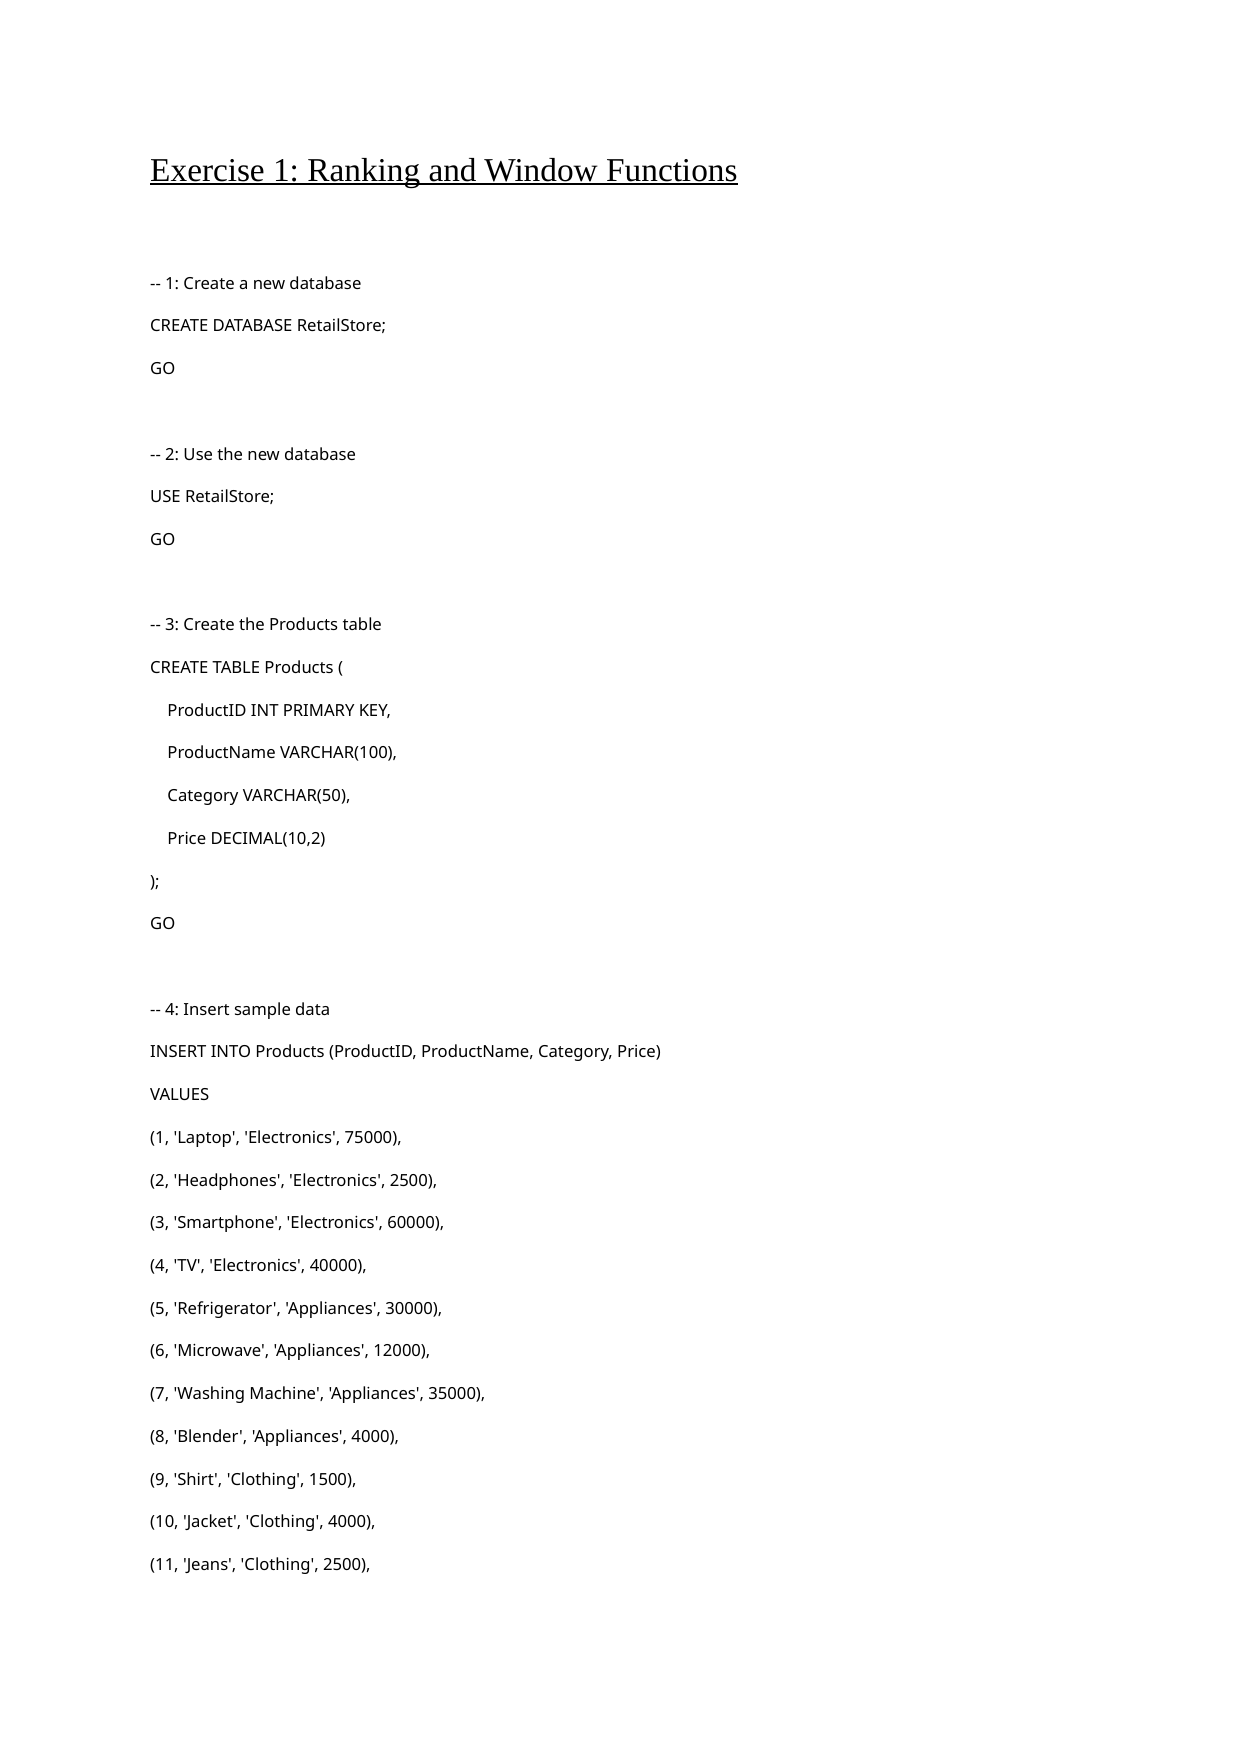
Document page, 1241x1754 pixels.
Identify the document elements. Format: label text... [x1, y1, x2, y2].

text GO [150, 912, 1090, 934]
text (9, 'Shirt', 'Clothing', 1500), [150, 1467, 1090, 1490]
text Exercise 1: Ranking and Window Functions [150, 150, 1090, 249]
text (1, 'Laptop', 'Electronics', 75000), [150, 1125, 1090, 1148]
text Category VARCHAR(50), [150, 784, 1090, 806]
text (4, 'TV', 'Electronics', 40000), [150, 1253, 1090, 1276]
text -- 2: Use the new database [150, 442, 1090, 465]
text VALUES [150, 1083, 1090, 1105]
text GO [150, 357, 1090, 379]
text (8, 'Blender', 'Appliances', 4000), [150, 1424, 1090, 1447]
text (3, 'Smartphone', 'Electronics', 60000), [150, 1211, 1090, 1233]
text CREATE DATABASE RetailStore; [150, 314, 1090, 337]
text (11, 'Jeans', 'Clothing', 2500), [150, 1552, 1090, 1575]
text USE RetailStore; [150, 485, 1090, 507]
text (2, 'Headphones', 'Electronics', 2500), [150, 1168, 1090, 1191]
text ProductID INT PRIMARY KEY, [150, 698, 1090, 721]
text ProductName VARCHAR(100), [150, 741, 1090, 764]
text -- 1: Create a new database [150, 271, 1090, 294]
text -- 3: Create the Products table [150, 613, 1090, 636]
text (5, 'Refrigerator', 'Appliances', 30000), [150, 1296, 1090, 1319]
text (10, 'Jacket', 'Clothing', 4000), [150, 1510, 1090, 1532]
text -- 4: Insert sample data [150, 997, 1090, 1020]
text GO [150, 527, 1090, 550]
text INSERT INTO Products (ProductID, ProductName, Category, Price) [150, 1040, 1090, 1063]
text (6, 'Microwave', 'Appliances', 12000), [150, 1339, 1090, 1362]
text Price DECIMAL(10,2) [150, 826, 1090, 849]
text (7, 'Washing Machine', 'Appliances', 35000), [150, 1382, 1090, 1404]
text CREATE TABLE Products ( [150, 656, 1090, 678]
text ); [150, 869, 1090, 892]
